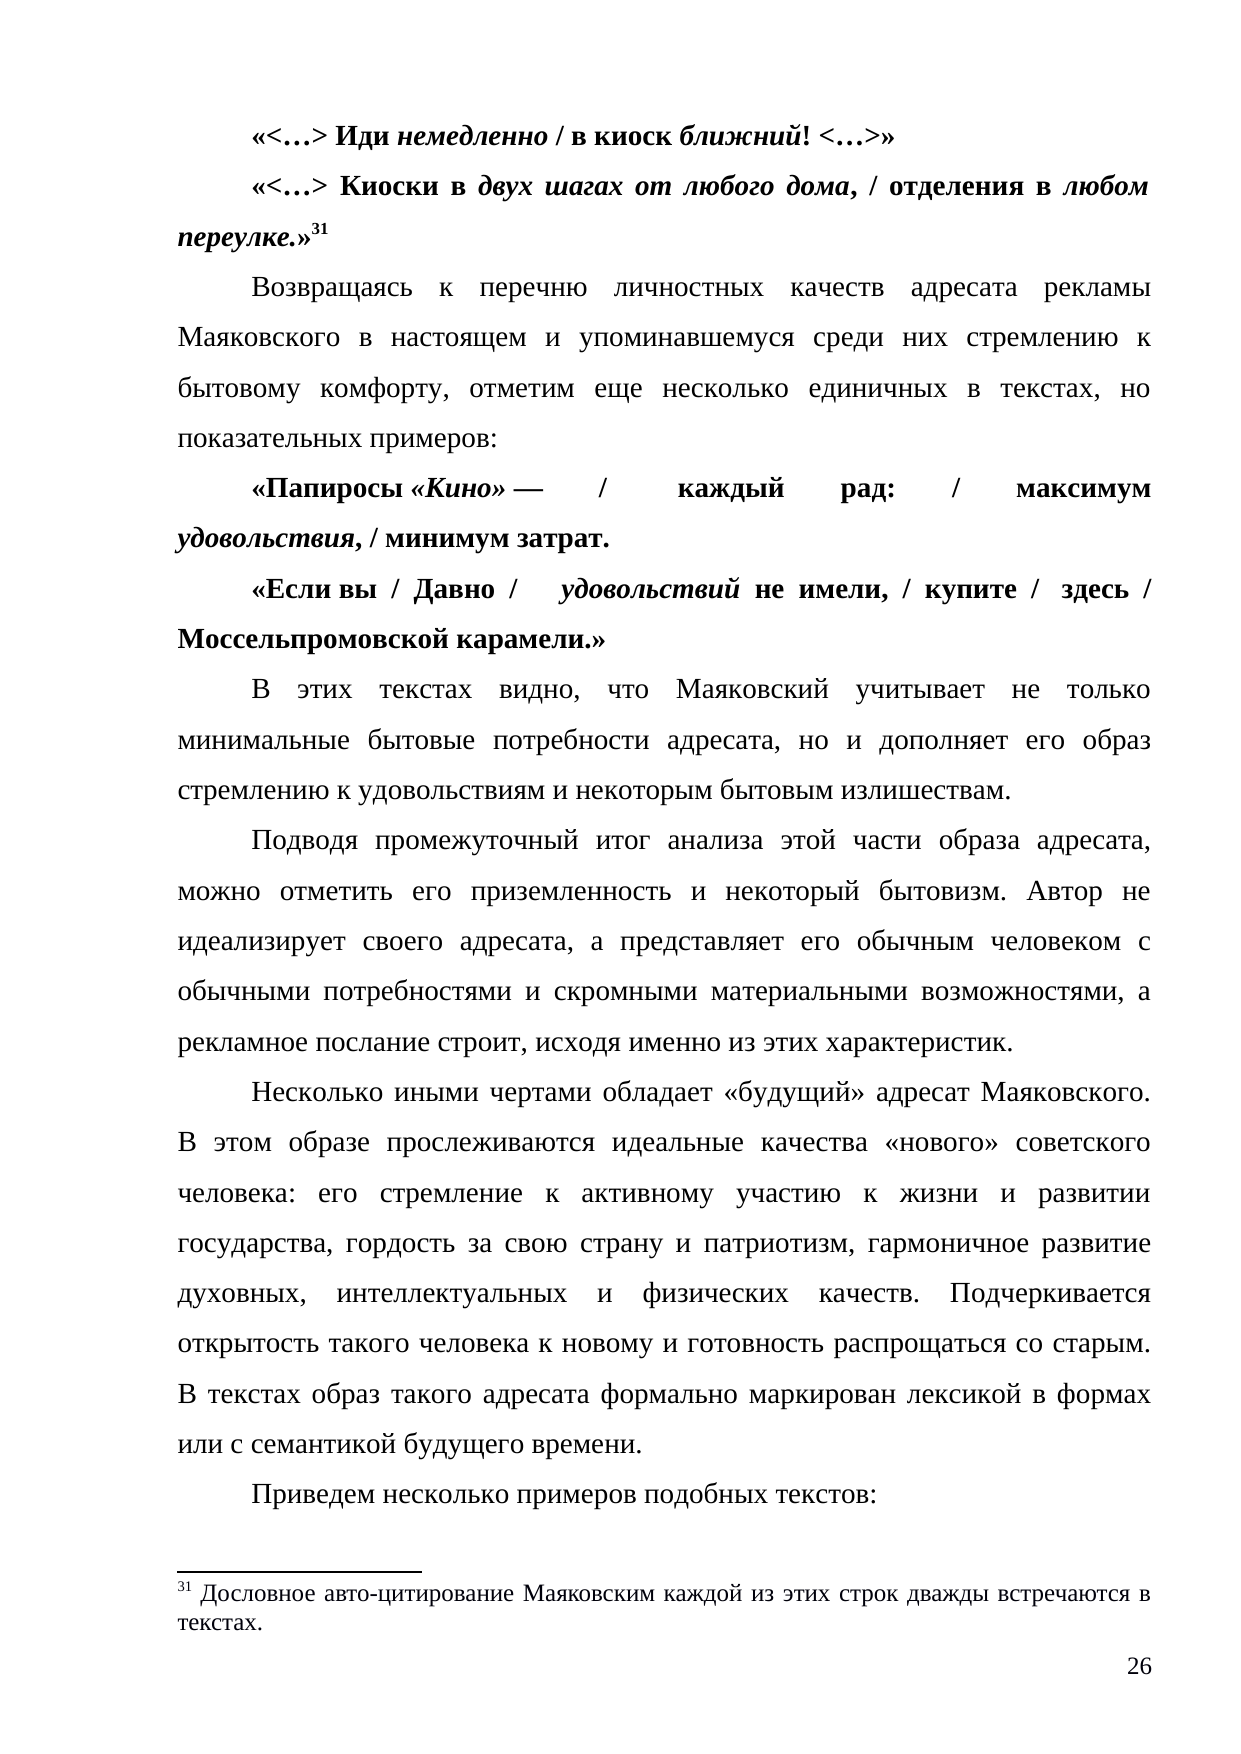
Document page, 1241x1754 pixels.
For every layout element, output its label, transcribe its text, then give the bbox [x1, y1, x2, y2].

list «Папиросы «Кино» — / каждый рад: / максимум удовольствия, / минимум затрат. [177, 470, 1152, 554]
list «Если вы / Давно / удовольствий не имели, / купите / здесь / Моссельпромовской карамели.» [177, 571, 1152, 655]
list Несколько иными чертами обладает «будущий» адресат Маяковского. В этом образе прослеживаются идеальные качества «нового» советского человека: его стремление к активному участию к жизни и развитии государства, гордость за свою страну и патриотизм, гармоничное развитие духовных, интеллектуальных и физических качеств. Подчеркивается открытость такого человека к новому и готовность распрощаться со старым. В текстах образ такого адресата формально маркирован лексикой в формах или с семантикой будущего времени. [177, 1074, 1152, 1460]
list В этих текстах видно, что Маяковский учитывает не только минимальные бытовые потребности адресата, но и дополняет его образ стремлению к удовольствиям и некоторым бытовым излишествам. [177, 672, 1152, 806]
list Подводя промежуточный итог анализа этой части образа адресата, можно отметить его приземленность и некоторый бытовизм. Автор не идеализирует своего адресата, а представляет его обычным человеком с обычными потребностями и скромными материальными возможностями, а рекламное послание строит, исходя именно из этих характеристик. [177, 822, 1152, 1057]
list «<…> Киоски в двух шагах от любого дома, / отделения в любом переулке.» [177, 168, 1152, 252]
list Возвращаясь к перечню личностных качеств адресата рекламы Маяковского в настоящем и упоминавшемуся среди них стремлению к бытовому комфорту, отметим еще несколько единичных в текстах, но показательных примеров: [177, 269, 1152, 453]
list Приведем несколько примеров подобных текстов: [177, 1477, 1152, 1510]
list «<…> Иди немедленно / в киоск ближний! <…>» [177, 118, 1152, 152]
